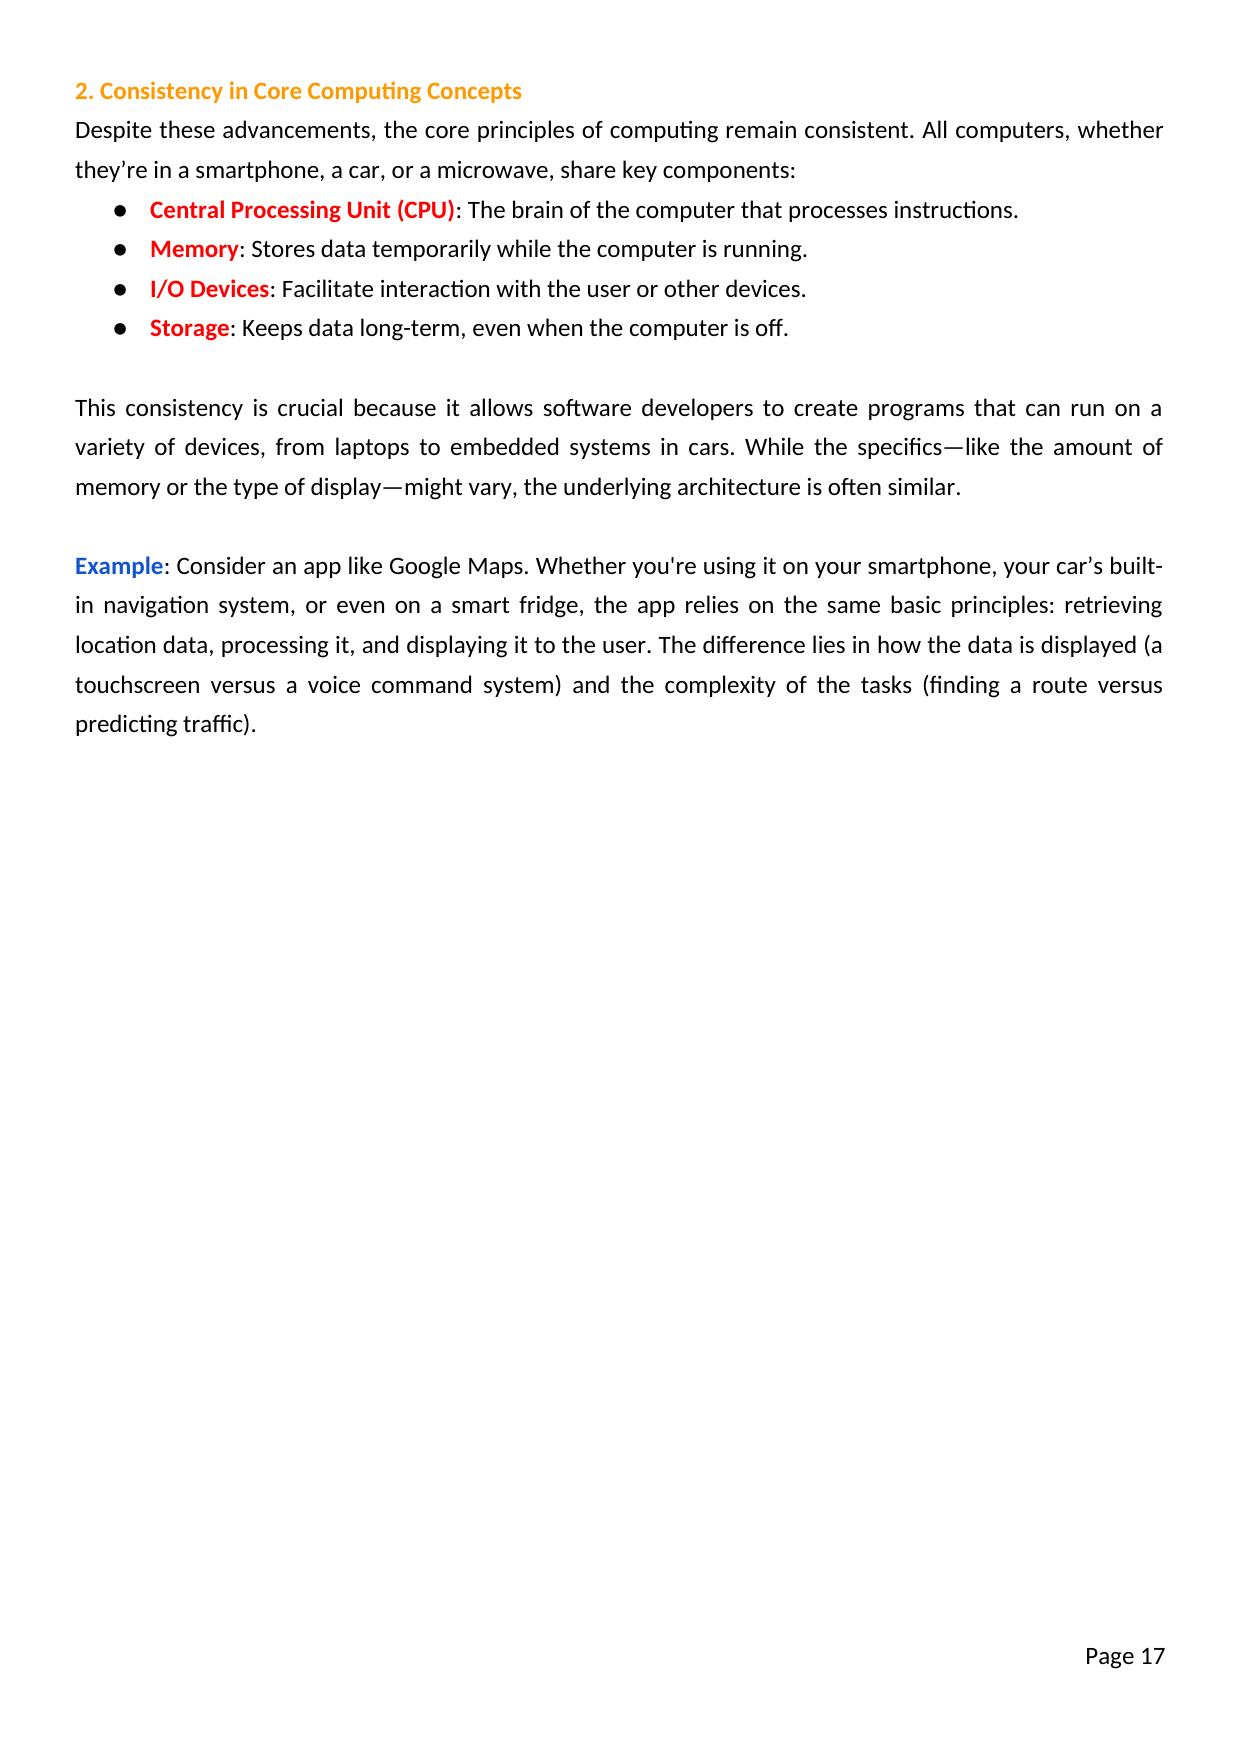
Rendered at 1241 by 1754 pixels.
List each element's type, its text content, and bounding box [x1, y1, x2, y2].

text Example: Consider an app like Google Maps. Whether you're using it on your smartphone, your car’s built-in navigation system, or even on a smart fridge, the app relies on the same basic principles: retrieving location data, processing it, and displaying it to the user. The difference lies in how the data is displayed (a touchscreen versus a voice command system) and the complexity of the tasks (finding a route versus predicting traffic). [75, 550, 1165, 739]
text Despite these advancements, the core principles of computing remain consistent. All computers, whether they’re in a smartphone, a car, or a microwave, share key components: [75, 114, 1165, 185]
list Central Processing Unit (CPU): The brain of the computer that processes instructions. [112, 194, 1165, 224]
subtitle 2. Consistency in Core Computing Concepts [75, 75, 1165, 106]
text This consistency is crucial because it allows software developers to create programs that can run on a variety of devices, from laptops to embedded systems in cars. While the specifics—like the amount of memory or the type of display—might vary, the underlying architecture is often similar. [75, 392, 1165, 501]
list Storage: Keeps data long-term, even when the computer is off. [112, 312, 1165, 343]
list I/O Devices: Facilitate interaction with the user or other devices. [112, 273, 1165, 303]
list Memory: Stores data temporarily while the computer is running. [112, 233, 1165, 264]
